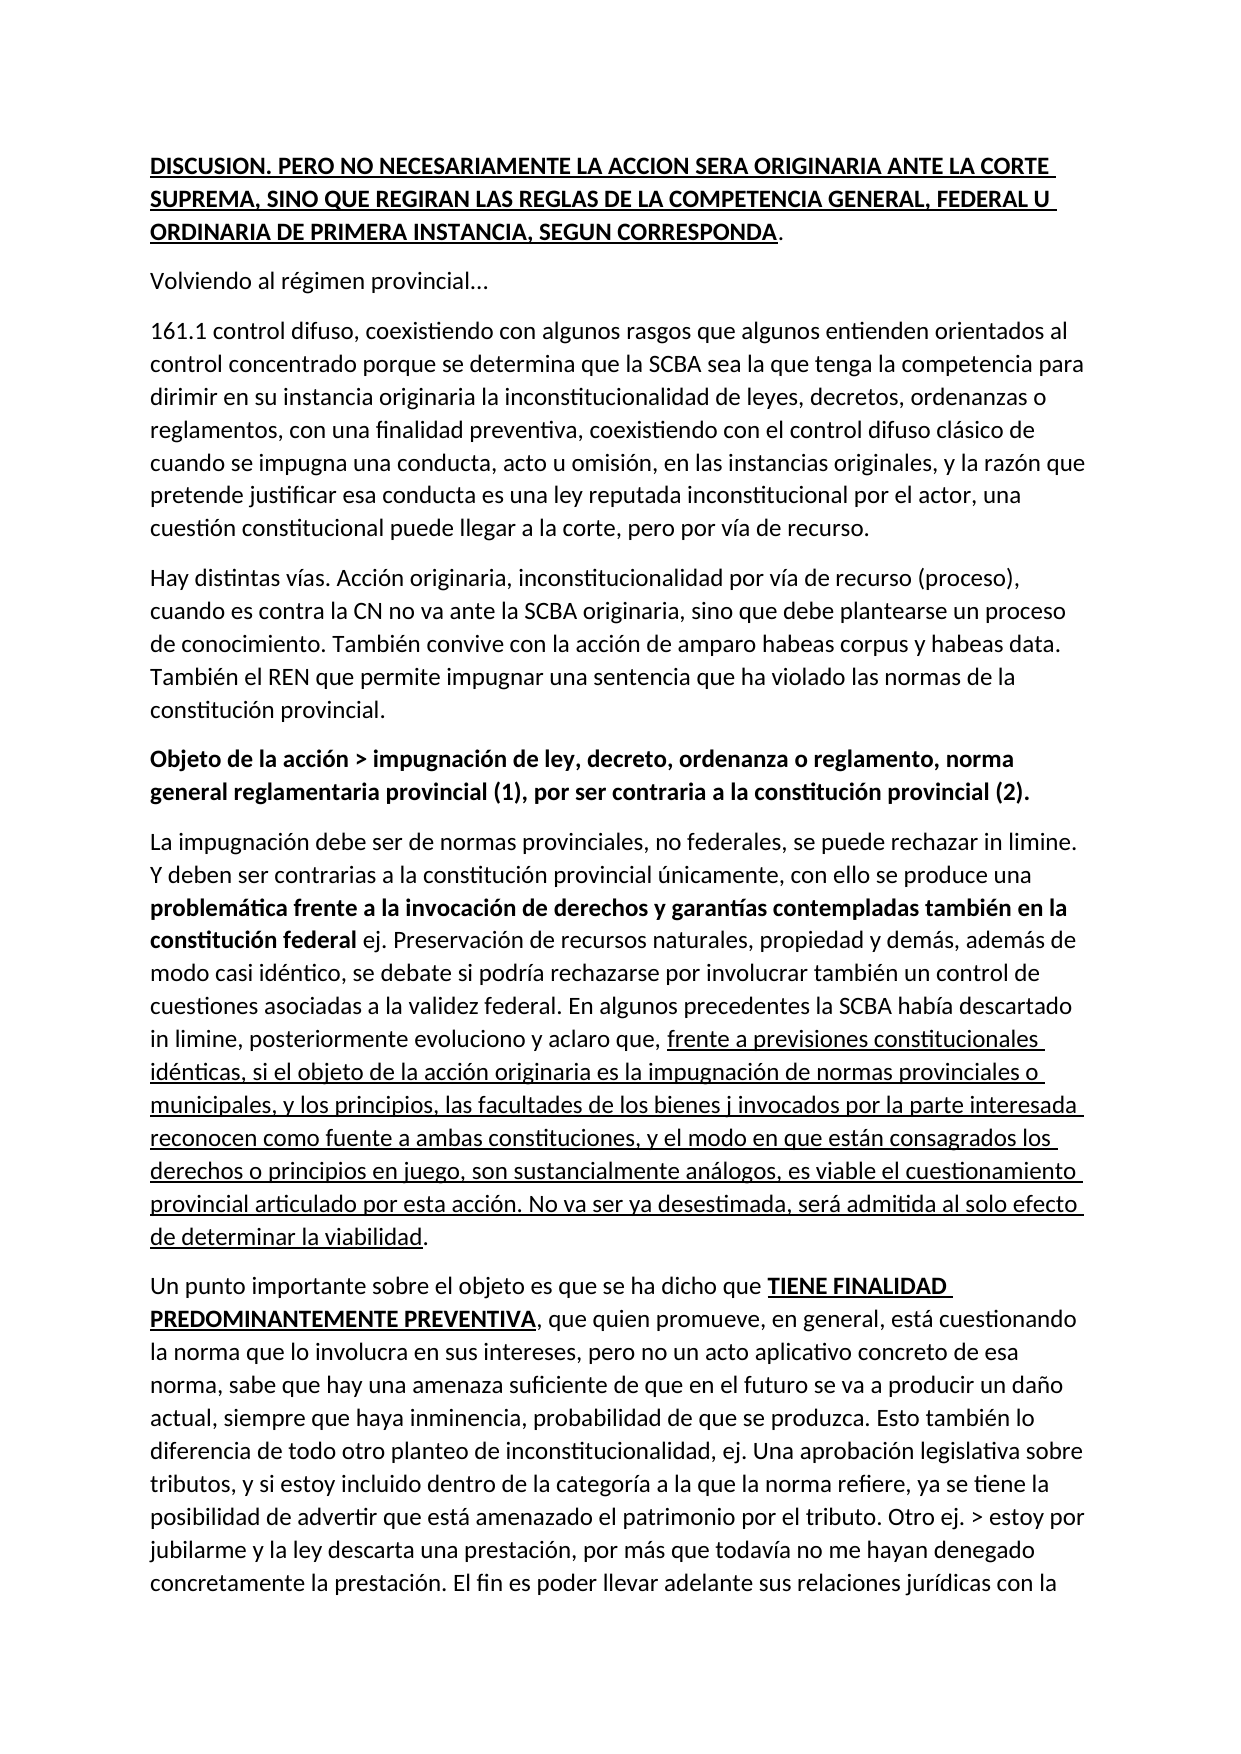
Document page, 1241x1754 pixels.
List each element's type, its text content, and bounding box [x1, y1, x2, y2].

text Objeto de la acción > impugnación de ley, decreto, ordenanza o reglamento, norma general reglamentaria provincial (1), por ser contraria a la constitución provincial (2). [150, 743, 1090, 807]
text Volviendo al régimen provincial... [150, 265, 1090, 296]
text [150, 150, 1090, 246]
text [150, 1270, 1090, 1597]
text 161.1 control difuso, coexistiendo con algunos rasgos que algunos entienden orientados al control concentrado porque se determina que la SCBA sea la que tenga la competencia para dirimir en su instancia originaria la inconstitucionalidad de leyes, decretos, ordenanzas o reglamentos, con una finalidad preventiva, coexistiendo con el control difuso clásico de cuando se impugna una conducta, acto u omisión, en las instancias originales, y la razón que pretende justificar esa conducta es una ley reputada inconstitucional por el actor, una cuestión constitucional puede llegar a la corte, pero por vía de recurso. [150, 315, 1090, 543]
text La impugnación debe ser de normas provinciales, no federales, se puede rechazar in limine. Y deben ser contrarias a la constitución provincial únicamente, con ello se produce una problemática frente a la invocación de derechos y garantías contempladas también en la constitución federal ej. Preservación de recursos naturales, propiedad y demás, además de modo casi idéntico, se debate si podría rechazarse por involucrar también un control de cuestiones asociadas a la validez federal. En algunos precedentes la SCBA había descartado in limine, posteriormente evoluciono y aclaro que, frente a previsiones constitucionales idénticas, si el objeto de la acción originaria es la impugnación de normas provinciales o municipales, y los principios, las facultades de los bienes j invocados por la parte interesada reconocen como fuente a ambas constituciones, y el modo en que están consagrados los derechos o principios en juego, son sustancialmente análogos, es viable el cuestionamiento provincial articulado por esta acción. No va ser ya desestimada, será admitida al solo efecto de determinar la viabilidad. [150, 826, 1090, 1251]
text Hay distintas vías. Acción originaria, inconstitucionalidad por vía de recurso (proceso), cuando es contra la CN no va ante la SCBA originaria, sino que debe plantearse un proceso de conocimiento. También convive con la acción de amparo habeas corpus y habeas data. También el REN que permite impugnar una sentencia que ha violado las normas de la constitución provincial. [150, 562, 1090, 724]
